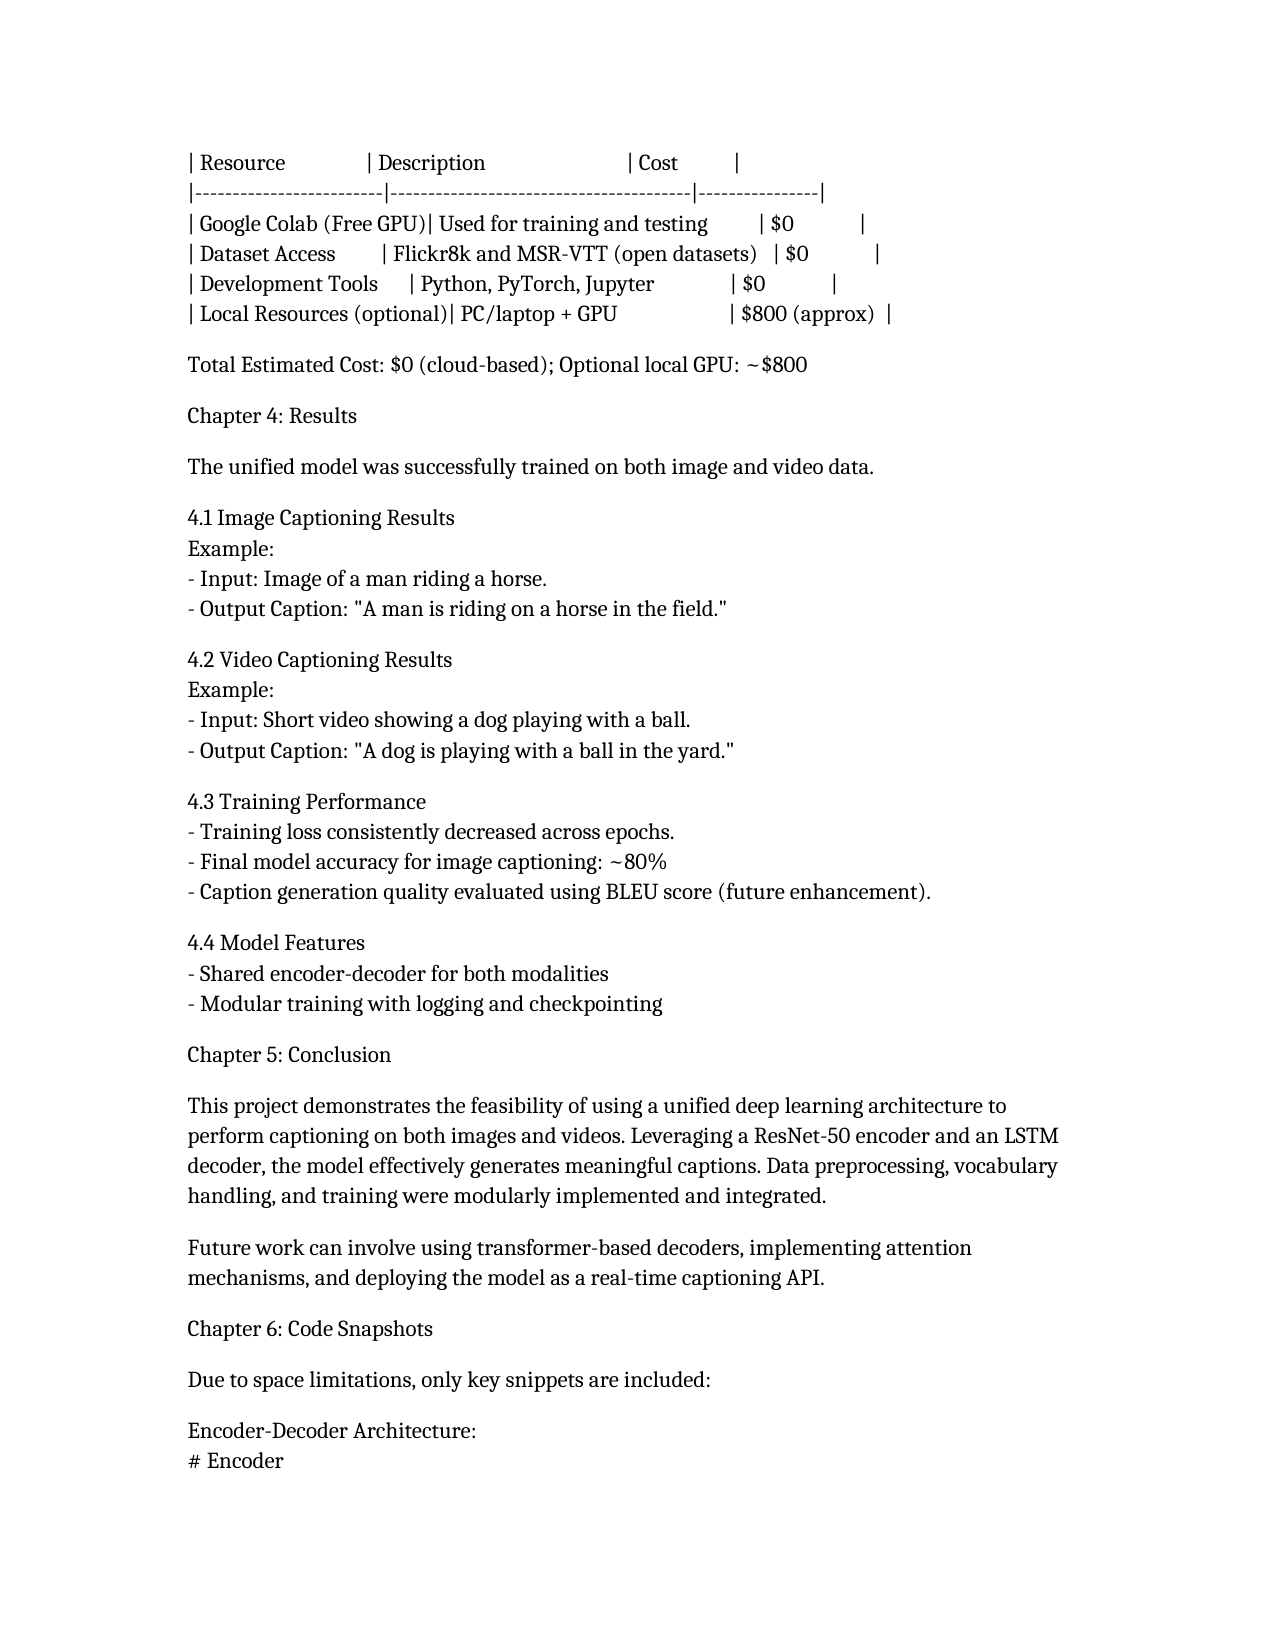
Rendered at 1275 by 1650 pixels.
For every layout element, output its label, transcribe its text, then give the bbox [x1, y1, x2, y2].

text Future work can involve using transformer-based decoders, implementing attention mechanisms, and deploying the model as a real-time captioning API. [187, 1234, 1087, 1291]
text Chapter 5: Conclusion [187, 1042, 1087, 1068]
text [187, 1418, 1087, 1474]
text Chapter 4: Results [187, 403, 1087, 429]
text Chapter 6: Code Snapshots [187, 1316, 1087, 1342]
text Due to space limitations, only key snippets are included: [187, 1367, 1087, 1393]
text 4.4 Model Features - Shared encoder-decoder for both modalities - Modular training with logging and checkpointing [187, 930, 1087, 1017]
text | Resource | Description | Cost | |-------------------------|----------------------------------------|----------------| | Google Colab (Free GPU)| Used for training and testing | $0 | | Dataset Access | Flickr8k and MSR-VTT (open datasets) | $0 | | Development Tools | Python, PyTorch, Jupyter | $0 | | Local Resources (optional)| PC/laptop + GPU | $800 (approx) | [187, 150, 1087, 327]
text 4.1 Image Captioning Results Example: - Input: Image of a man riding a horse. - Output Caption: "A man is riding on a horse in the field." [187, 505, 1087, 622]
text 4.3 Training Performance - Training loss consistently decreased across epochs. - Final model accuracy for image captioning: ~80% - Caption generation quality evaluated using BLEU score (future enhancement). [187, 788, 1087, 906]
text 4.2 Video Captioning Results Example: - Input: Short video showing a dog playing with a ball. - Output Caption: "A dog is playing with a ball in the yard." [187, 647, 1087, 764]
text This project demonstrates the feasibility of using a unified deep learning architecture to perform captioning on both images and videos. Leveraging a ResNet-50 encoder and an LSTM decoder, the model effectively generates meaningful captions. Data preprocessing, vocabulary handling, and training were modularly implemented and integrated. [187, 1093, 1087, 1210]
text The unified model was successfully trained on both image and video data. [187, 454, 1087, 481]
text Total Estimated Cost: $0 (cloud-based); Optional local GPU: ~$800 [187, 352, 1087, 378]
